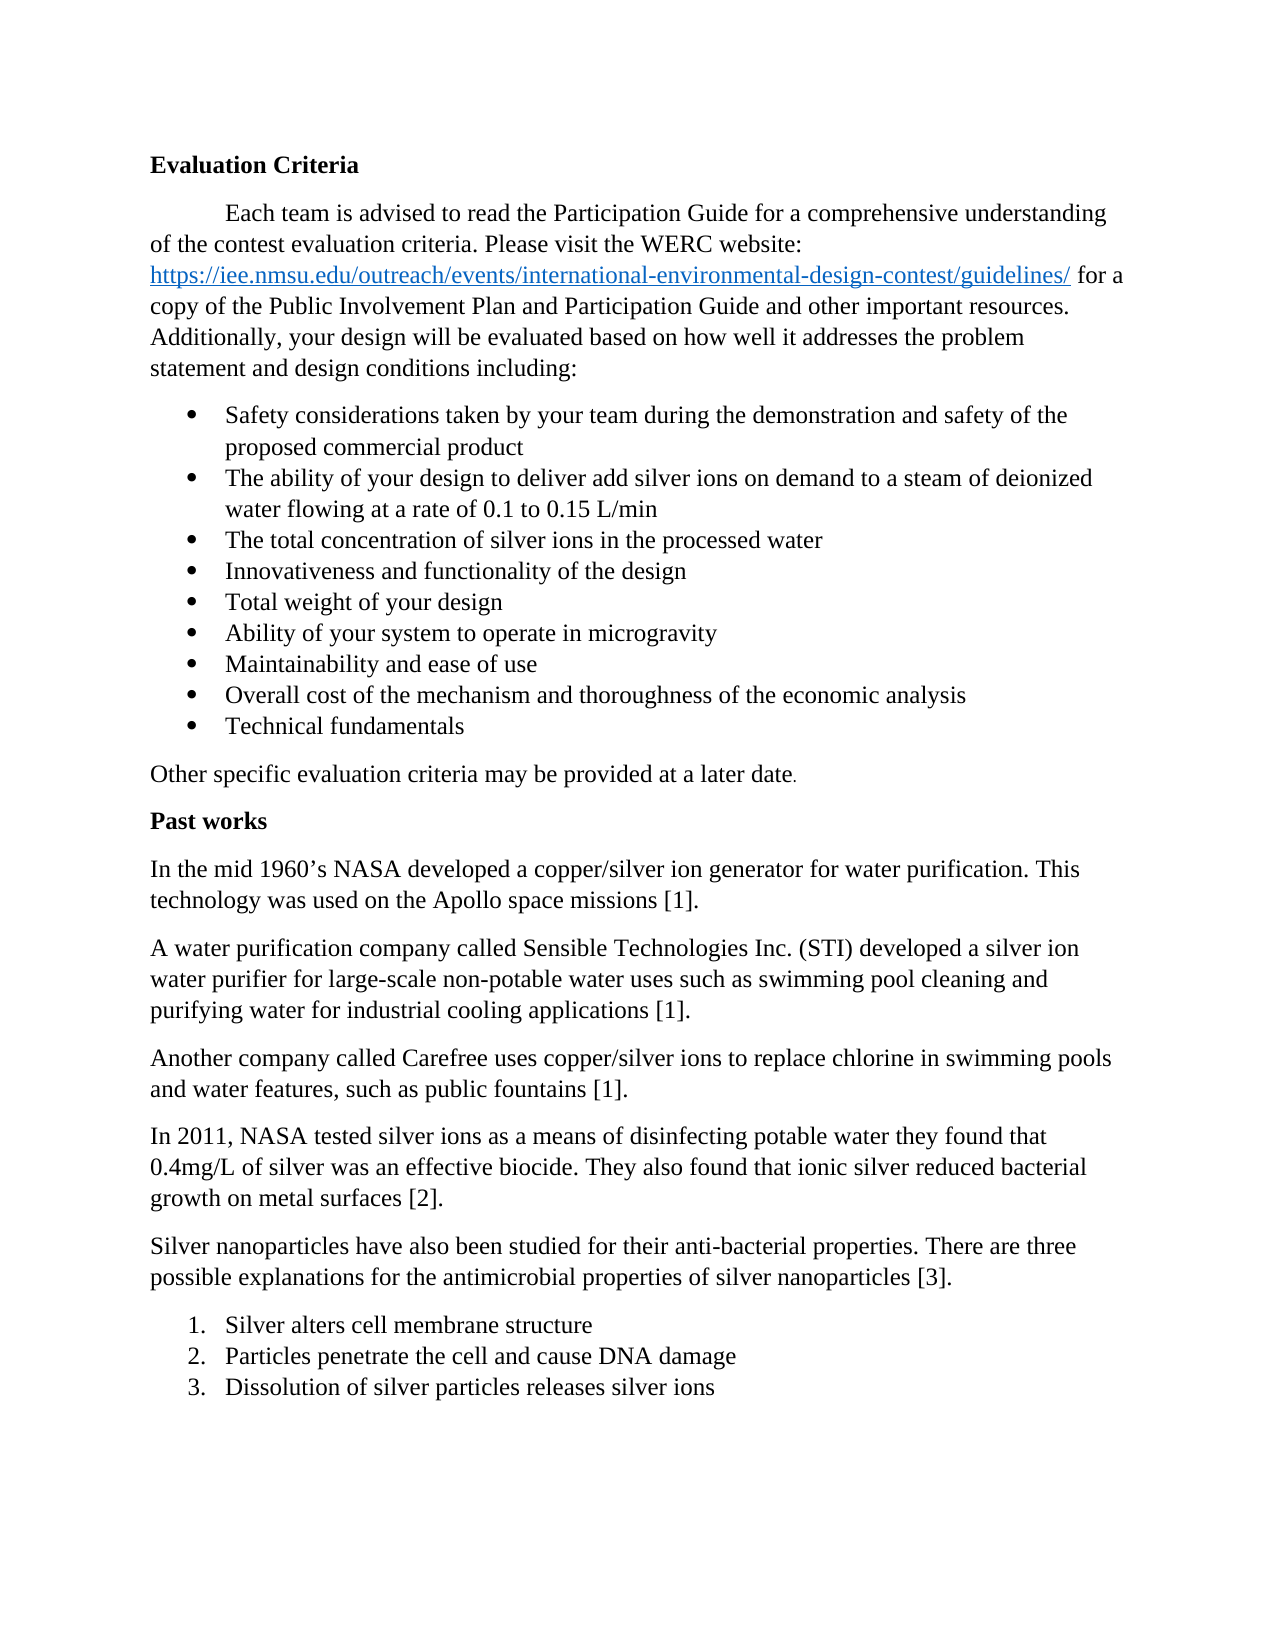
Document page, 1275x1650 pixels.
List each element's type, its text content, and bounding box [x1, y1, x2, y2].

list Particles penetrate the cell and cause DNA damage [187, 1341, 1125, 1370]
list The total concentration of silver ions in the processed water [187, 525, 1125, 553]
text A water purification company called Sensible Technologies Inc. (STI) developed a silver ion water purifier for large-scale non-potable water uses such as swimming pool cleaning and purifying water for industrial cooling applications. [150, 933, 1125, 1024]
text Silver nanoparticles have also been studied for their anti-bacterial properties. There are three possible explanations for the antimicrobial properties of silver nanoparticles. [150, 1231, 1125, 1291]
list Ability of your system to operate in microgravity [187, 618, 1125, 647]
list The ability of your design to deliver add silver ions on demand to a steam of deionized water flowing at a rate of 0.1 to 0.15 L/min [187, 463, 1125, 522]
list Technical fundamentals [187, 711, 1125, 740]
text In 2011, NASA tested silver ions as a means of disinfecting potable water they found that 0.4mg/L of silver was an effective biocide. They also found that ionic silver reduced bacterial growth on metal surfaces. [150, 1121, 1125, 1212]
list Overall cost of the mechanism and thoroughness of the economic analysis [187, 680, 1125, 709]
list Dissolution of silver particles releases silver ions [187, 1372, 1125, 1401]
text Another company called Carefree uses copper/silver ions to replace chlorine in swimming pools and water features, such as public fountains. [150, 1043, 1125, 1102]
list Maintainability and ease of use [187, 649, 1125, 678]
text Past works [150, 806, 1125, 835]
list Total weight of your design [187, 587, 1125, 616]
list Silver alters cell membrane structure [187, 1310, 1125, 1339]
text Evaluation Criteria [150, 150, 1125, 179]
list Innovativeness and functionality of the design [187, 556, 1125, 584]
text Other specific evaluation criteria may be provided at a later date. [150, 759, 1125, 787]
text Each team is advised to read the Participation Guide for a comprehensive understanding of the contest evaluation criteria. Please visit the WERC website: https://iee.nmsu.edu/outreach/events/international-environmental-design-contest/guidelines/ for a copy of the Public Involvement Plan and Participation Guide and other important resources. Additionally, your design will be evaluated based on how well it addresses the problem statement and design conditions including: [150, 198, 1125, 382]
text In the mid 1960’s NASA developed a copper/silver ion generator for water purification. This technology was used on the Apollo space missions. [150, 854, 1125, 914]
list Safety considerations taken by your team during the demonstration and safety of the proposed commercial product [187, 401, 1125, 460]
